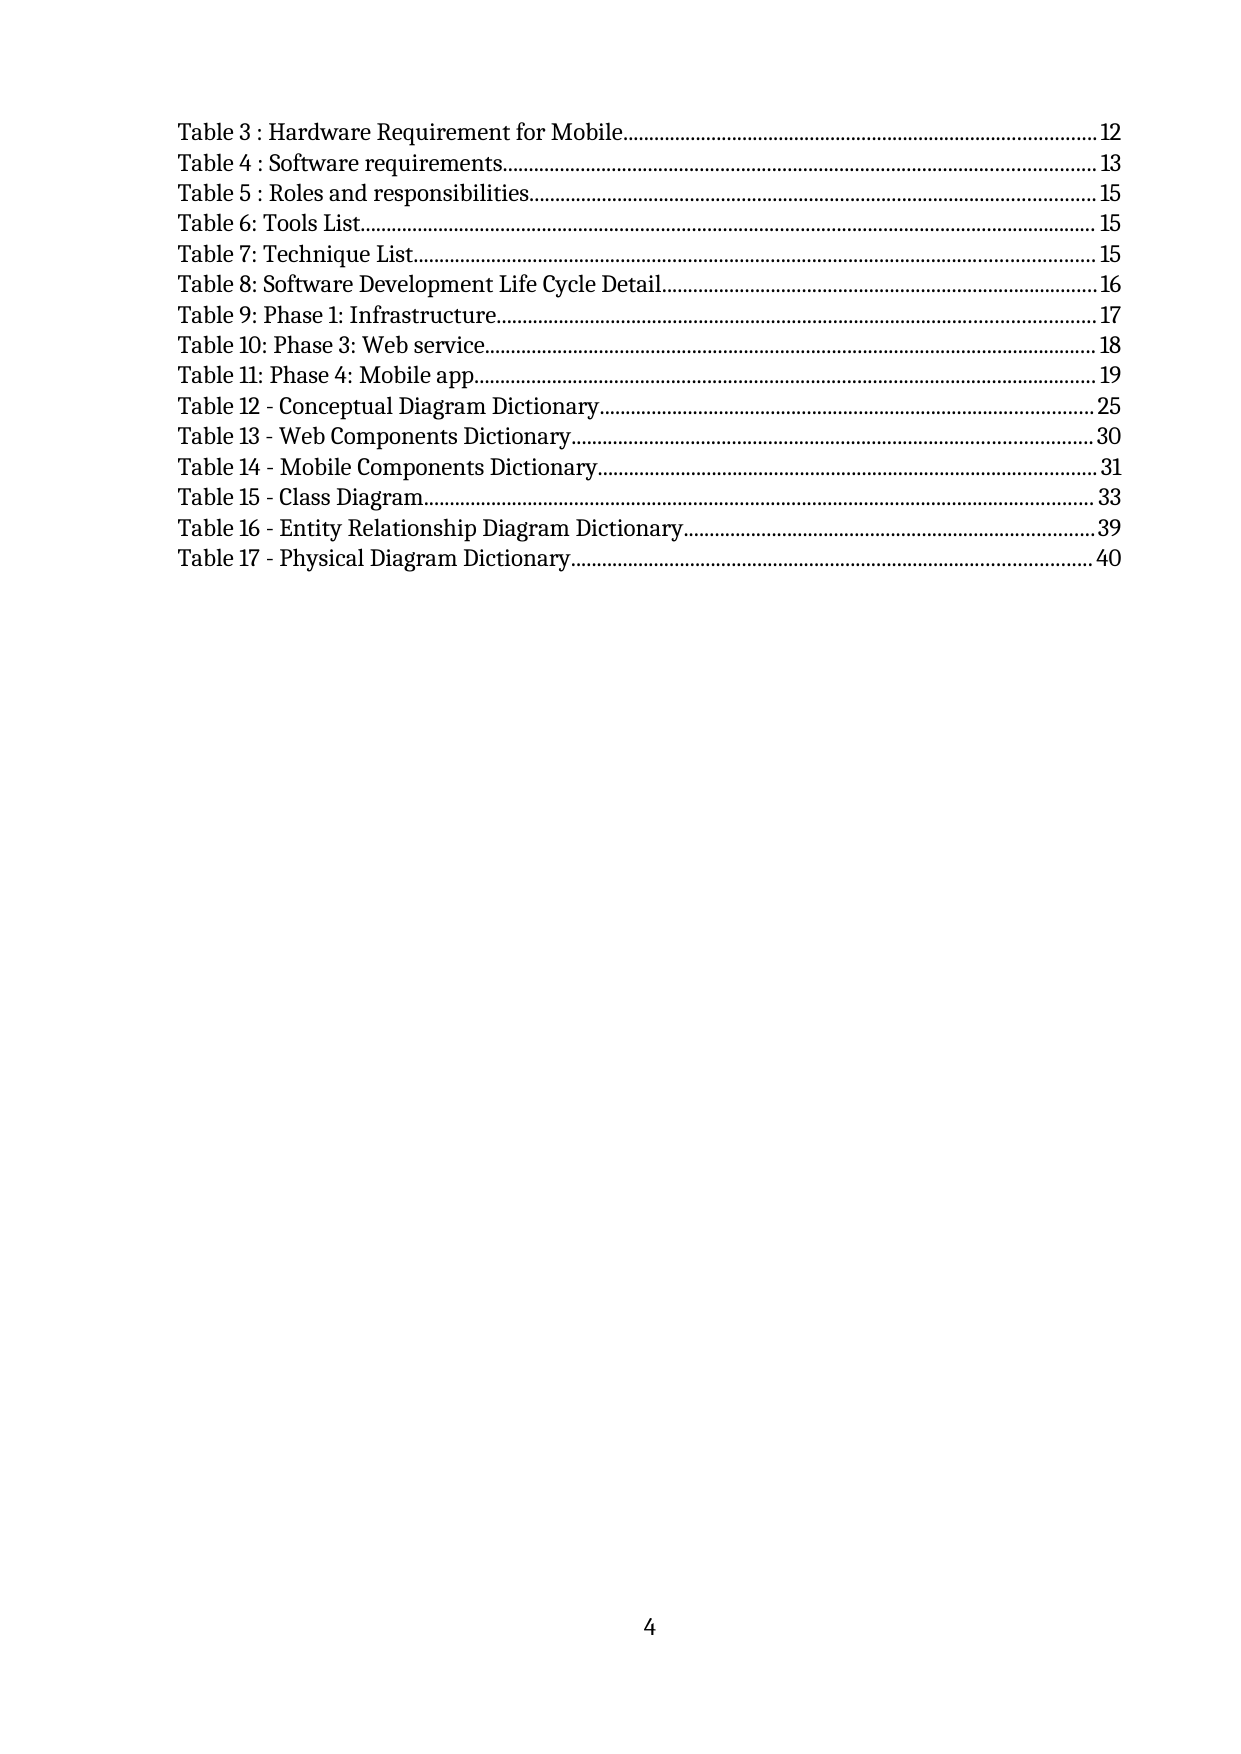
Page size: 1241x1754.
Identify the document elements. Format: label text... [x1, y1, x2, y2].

text Table 7: Technique List 15 [177, 240, 1122, 268]
text Table 4 : Software requirements 13 [177, 148, 1122, 177]
text Table 3 : Hardware Requirement for Mobile 12 [177, 118, 1122, 147]
text Table 9: Phase 1: Infrastructure 17 [177, 301, 1122, 329]
text Table 13 - Web Components Dictionary 30 [177, 422, 1122, 451]
text Table 5 : Roles and responsibilities 15 [177, 179, 1122, 208]
text Table 10: Phase 3: Web service 18 [177, 331, 1122, 360]
text Table 6: Tools List 15 [177, 209, 1122, 238]
text Table 14 - Mobile Components Dictionary 31 [177, 453, 1122, 481]
text Table 8: Software Development Life Cycle Detail 16 [177, 270, 1122, 299]
text Table 12 - Conceptual Diagram Dictionary 25 [177, 392, 1122, 421]
text Table 17 - Physical Diagram Dictionary 40 [177, 544, 1122, 573]
text Table 16 - Entity Relationship Diagram Dictionary 39 [177, 513, 1122, 542]
text Table 15 - Class Diagram 33 [177, 483, 1122, 512]
text Table 11: Phase 4: Mobile app 19 [177, 361, 1122, 390]
